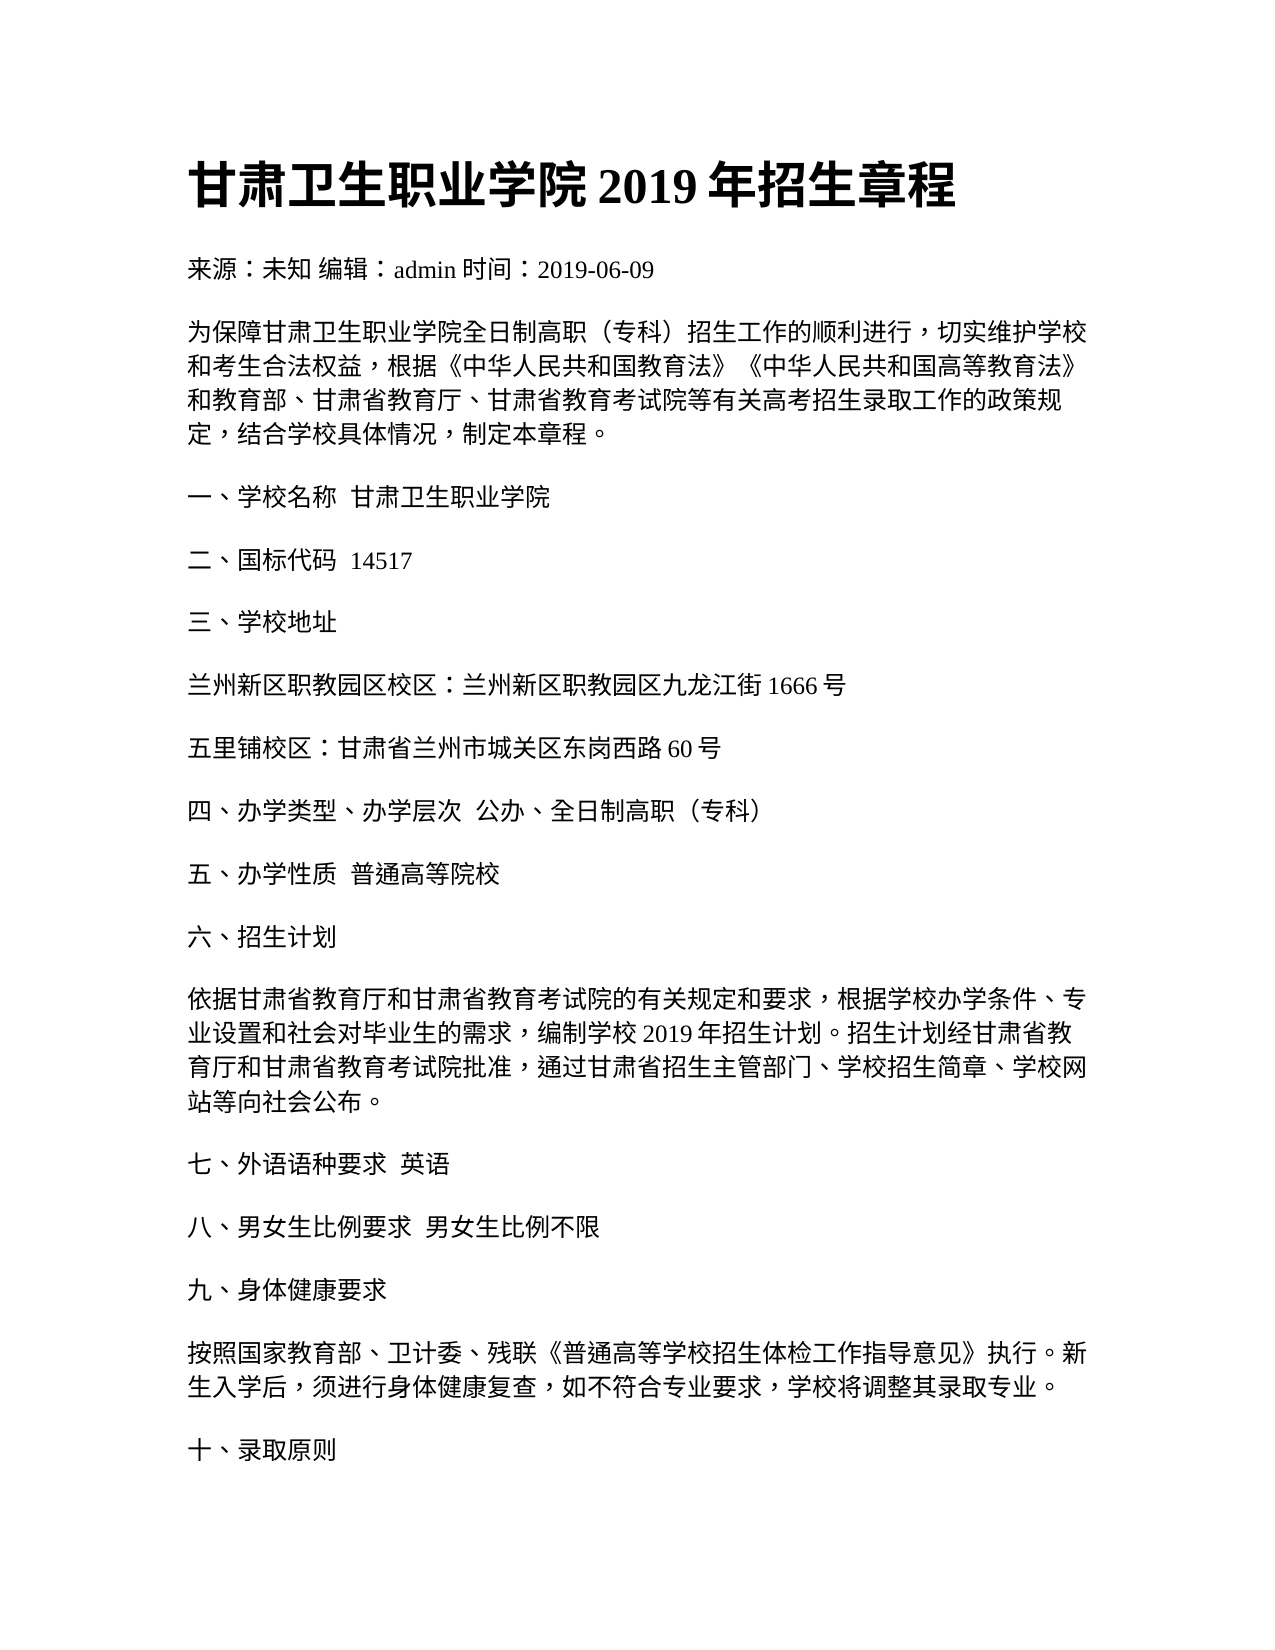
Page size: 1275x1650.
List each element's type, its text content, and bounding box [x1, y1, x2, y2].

text 按照国家教育部、卫计委、残联《普通高等学校招生体检工作指导意见》执行。新生入学后，须进行身体健康复查，如不符合专业要求，学校将调整其录取专业。 [187, 1335, 1087, 1403]
text 依据甘肃省教育厅和甘肃省教育考试院的有关规定和要求，根据学校办学条件、专业设置和社会对毕业生的需求，编制学校2019年招生计划。招生计划经甘肃省教育厅和甘肃省教育考试院批准，通过甘肃省招生主管部门、学校招生简章、学校网站等向社会公布。 [187, 982, 1087, 1118]
text 七、外语语种要求 英语 [187, 1147, 1087, 1181]
text 为保障甘肃卫生职业学院全日制高职（专科）招生工作的顺利进行，切实维护学校和考生合法权益，根据《中华人民共和国教育法》《中华人民共和国高等教育法》和教育部、甘肃省教育厅、甘肃省教育考试院等有关高考招生录取工作的政策规定，结合学校具体情况，制定本章程。 [187, 314, 1087, 451]
subtitle 甘肃卫生职业学院2019年招生章程 [187, 150, 1087, 218]
text 兰州新区职教园区校区：兰州新区职教园区九龙江街1666号 [187, 668, 1087, 702]
text 五、办学性质 普通高等院校 [187, 856, 1087, 890]
text 六、招生计划 [187, 919, 1087, 953]
text 三、学校地址 [187, 605, 1087, 639]
text 五里铺校区：甘肃省兰州市城关区东岗西路60号 [187, 731, 1087, 765]
text 八、男女生比例要求 男女生比例不限 [187, 1210, 1087, 1244]
text 十、录取原则 [187, 1432, 1087, 1466]
text 九、身体健康要求 [187, 1273, 1087, 1307]
text 来源：未知 编辑：admin 时间：2019-06-09 [187, 252, 1087, 286]
text 二、国标代码 14517 [187, 542, 1087, 576]
text 四、办学类型、办学层次 公办、全日制高职（专科） [187, 793, 1087, 828]
text 一、学校名称 甘肃卫生职业学院 [187, 479, 1087, 513]
